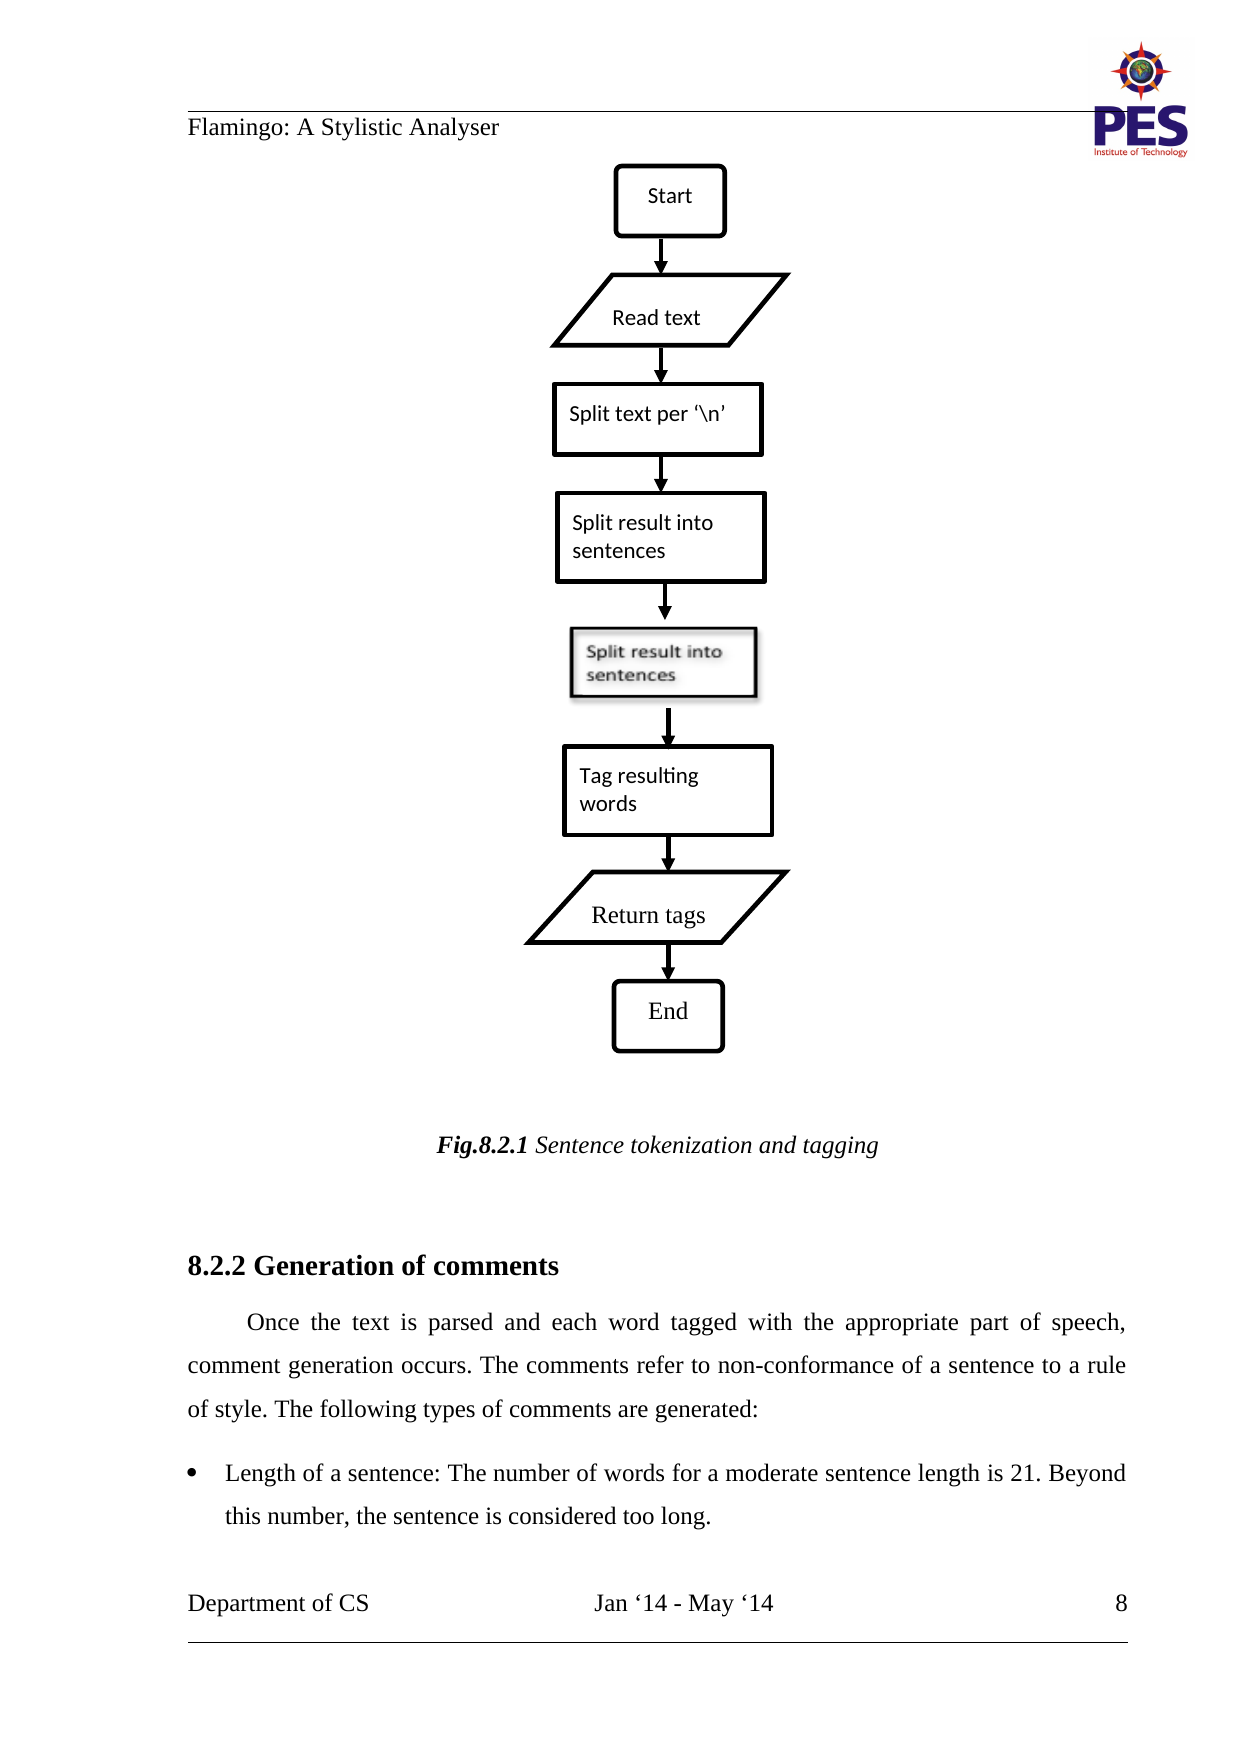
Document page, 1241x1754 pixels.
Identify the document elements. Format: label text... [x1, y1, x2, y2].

list Length of a sentence: The number of words for a moderate sentence length is 21. Beyond this number, the sentence is considered too long. [187, 1458, 1128, 1529]
text Once the text is parsed and each word tagged with the appropriate part of speech, comment generation occurs. The comments refer to non-conformance of a sentence to a rule of style. The following types of comments are generated: [187, 1307, 1128, 1422]
text 8.2.2 Generation of comments [187, 1248, 1128, 1282]
text Fig.8.2.1 Sentence tokenization and tagging [187, 1130, 1128, 1159]
picture [1087, 37, 1195, 161]
picture [561, 619, 769, 709]
